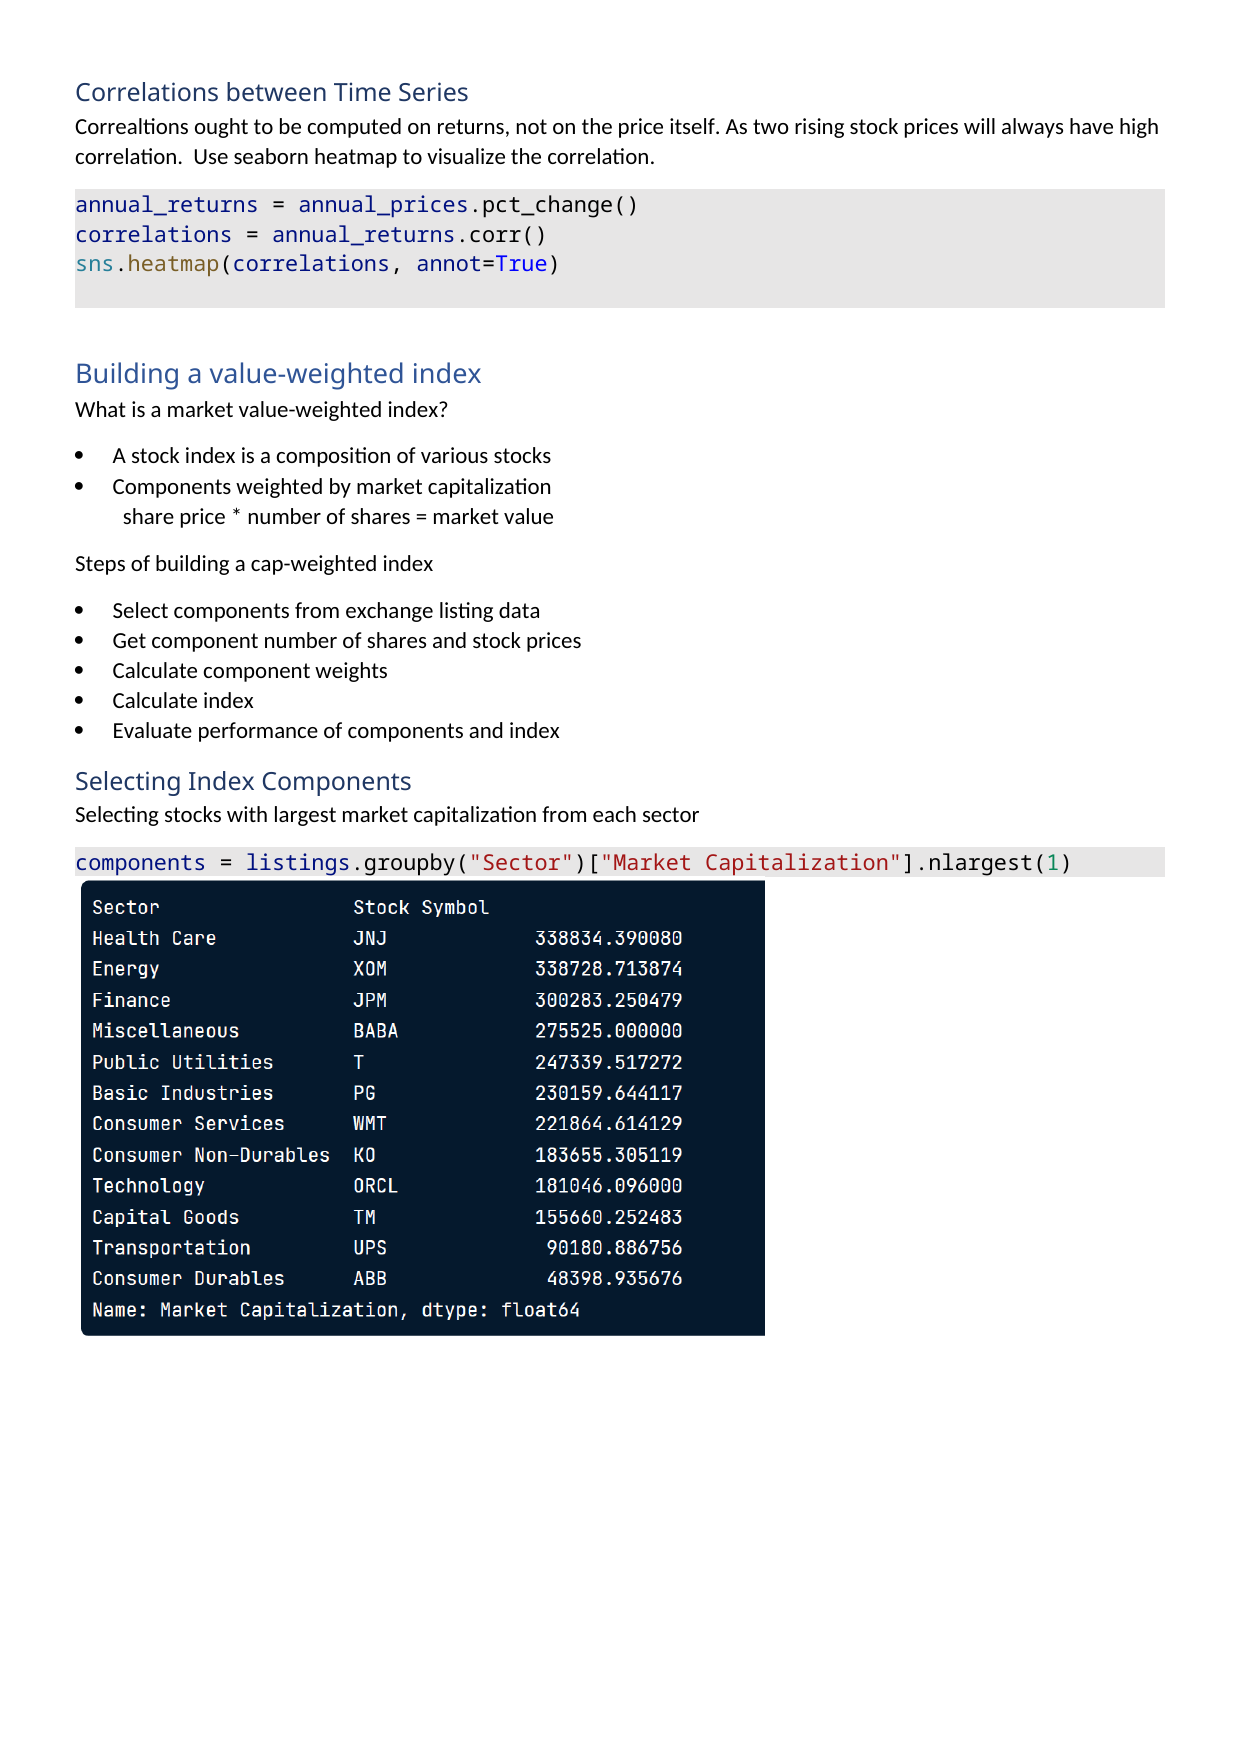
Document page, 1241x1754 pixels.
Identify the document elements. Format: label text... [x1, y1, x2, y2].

text components = listings.groupby("Sector")["Market Capitalization"].nlargest(1) [75, 847, 1165, 877]
list Select components from exchange listing data [75, 596, 1165, 624]
text correlations = annual_returns.corr() [75, 219, 1165, 248]
list Evaluate performance of components and index [75, 717, 1165, 744]
text What is a market value-weighted index? [75, 395, 1165, 423]
subtitle Selecting Index Components [75, 763, 1165, 797]
picture [75, 876, 765, 1339]
subtitle Building a value-weighted index [75, 355, 1165, 392]
list Calculate index [75, 686, 1165, 714]
text sns.heatmap(correlations, annot=True) [75, 248, 1165, 278]
list Get component number of shares and stock prices [75, 626, 1165, 654]
list Components weighted by market capitalization share price * number of shares = market value [75, 472, 1165, 530]
list Calculate component weights [75, 656, 1165, 684]
list A stock index is a composition of various stocks [75, 442, 1165, 469]
text annual_returns = annual_prices.pct_change() [75, 189, 1165, 219]
text Correaltions ought to be computed on returns, not on the price itself. As two rising stock prices will always have high correlation. Use seaborn heatmap to visualize the correlation. [75, 112, 1165, 170]
text Steps of building a cap-weighted index [75, 549, 1165, 577]
text Selecting stocks with largest market capitalization from each sector [75, 800, 1165, 828]
subtitle Correlations between Time Series [75, 75, 1165, 109]
